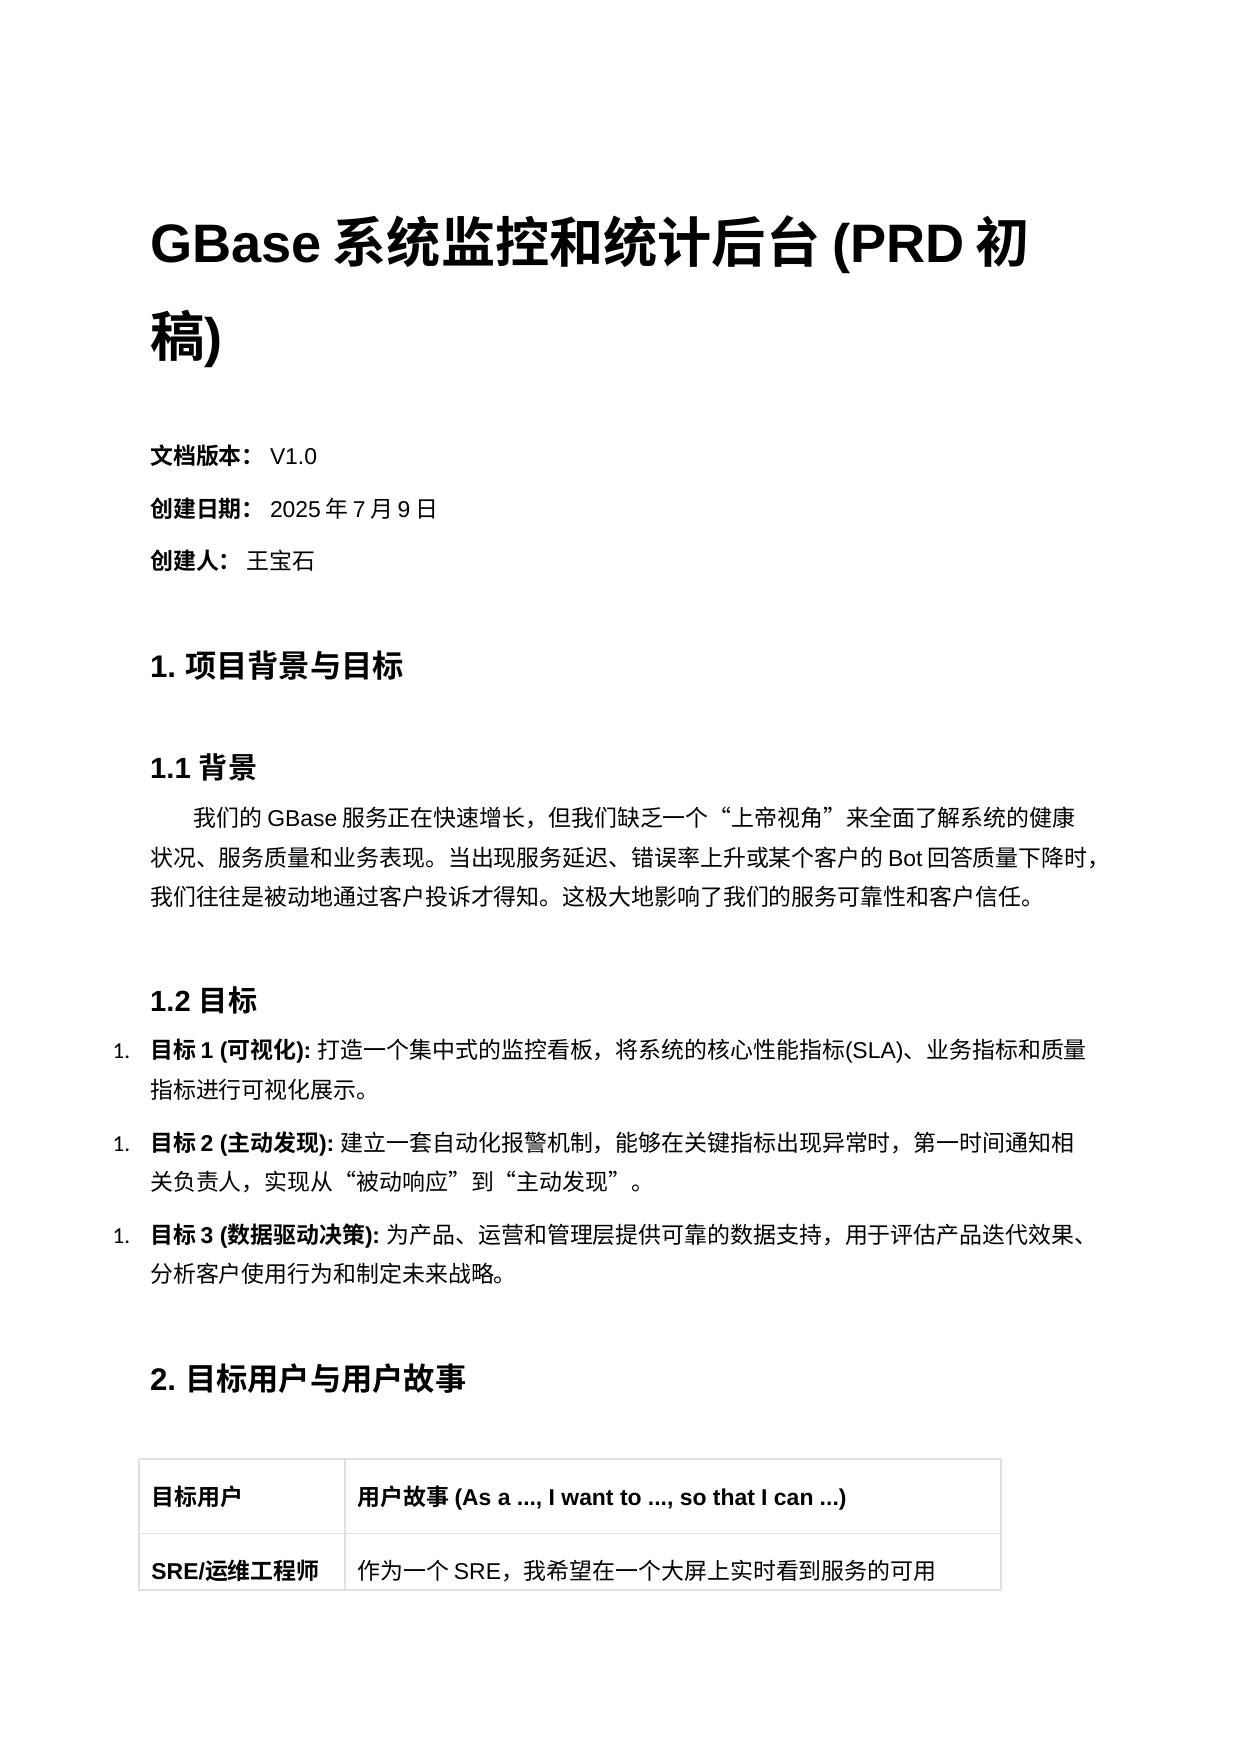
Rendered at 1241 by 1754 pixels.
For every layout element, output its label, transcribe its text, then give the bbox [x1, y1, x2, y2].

text 创建日期： 2025年7月9日 [150, 490, 1090, 524]
text 文档版本： V1.0 [150, 438, 1090, 471]
text 我们的GBase服务正在快速增长，但我们缺乏一个“上帝视角”来全面了解系统的健康状况、服务质量和业务表现。当出现服务延迟、错误率上升或某个客户的Bot回答质量下降时，我们往往是被动地通过客户投诉才得知。这极大地影响了我们的服务可靠性和客户信任。 [150, 799, 1090, 912]
text GBase系统监控和统计后台 (PRD初稿) [150, 200, 1090, 372]
table_header 用户故事 (As a ..., I want to ..., so that I can ...) [346, 1460, 1000, 1533]
table_header 目标用户 [140, 1460, 344, 1533]
table_cell SRE/运维工程师 [140, 1534, 344, 1589]
list 目标2 (主动发现): 建立一套自动化报警机制，能够在关键指标出现异常时，第一时间通知相关负责人，实现从“被动响应”到“主动发现”。 [112, 1124, 1090, 1197]
list 目标3 (数据驱动决策): 为产品、运营和管理层提供可靠的数据支持，用于评估产品迭代效果、分析客户使用行为和制定未来战略。 [112, 1216, 1090, 1289]
list 目标1 (可视化): 打造一个集中式的监控看板，将系统的核心性能指标(SLA)、业务指标和质量指标进行可视化展示。 [112, 1032, 1090, 1105]
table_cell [346, 1534, 1000, 1589]
text 创建人： 王宝石 [150, 543, 1090, 576]
